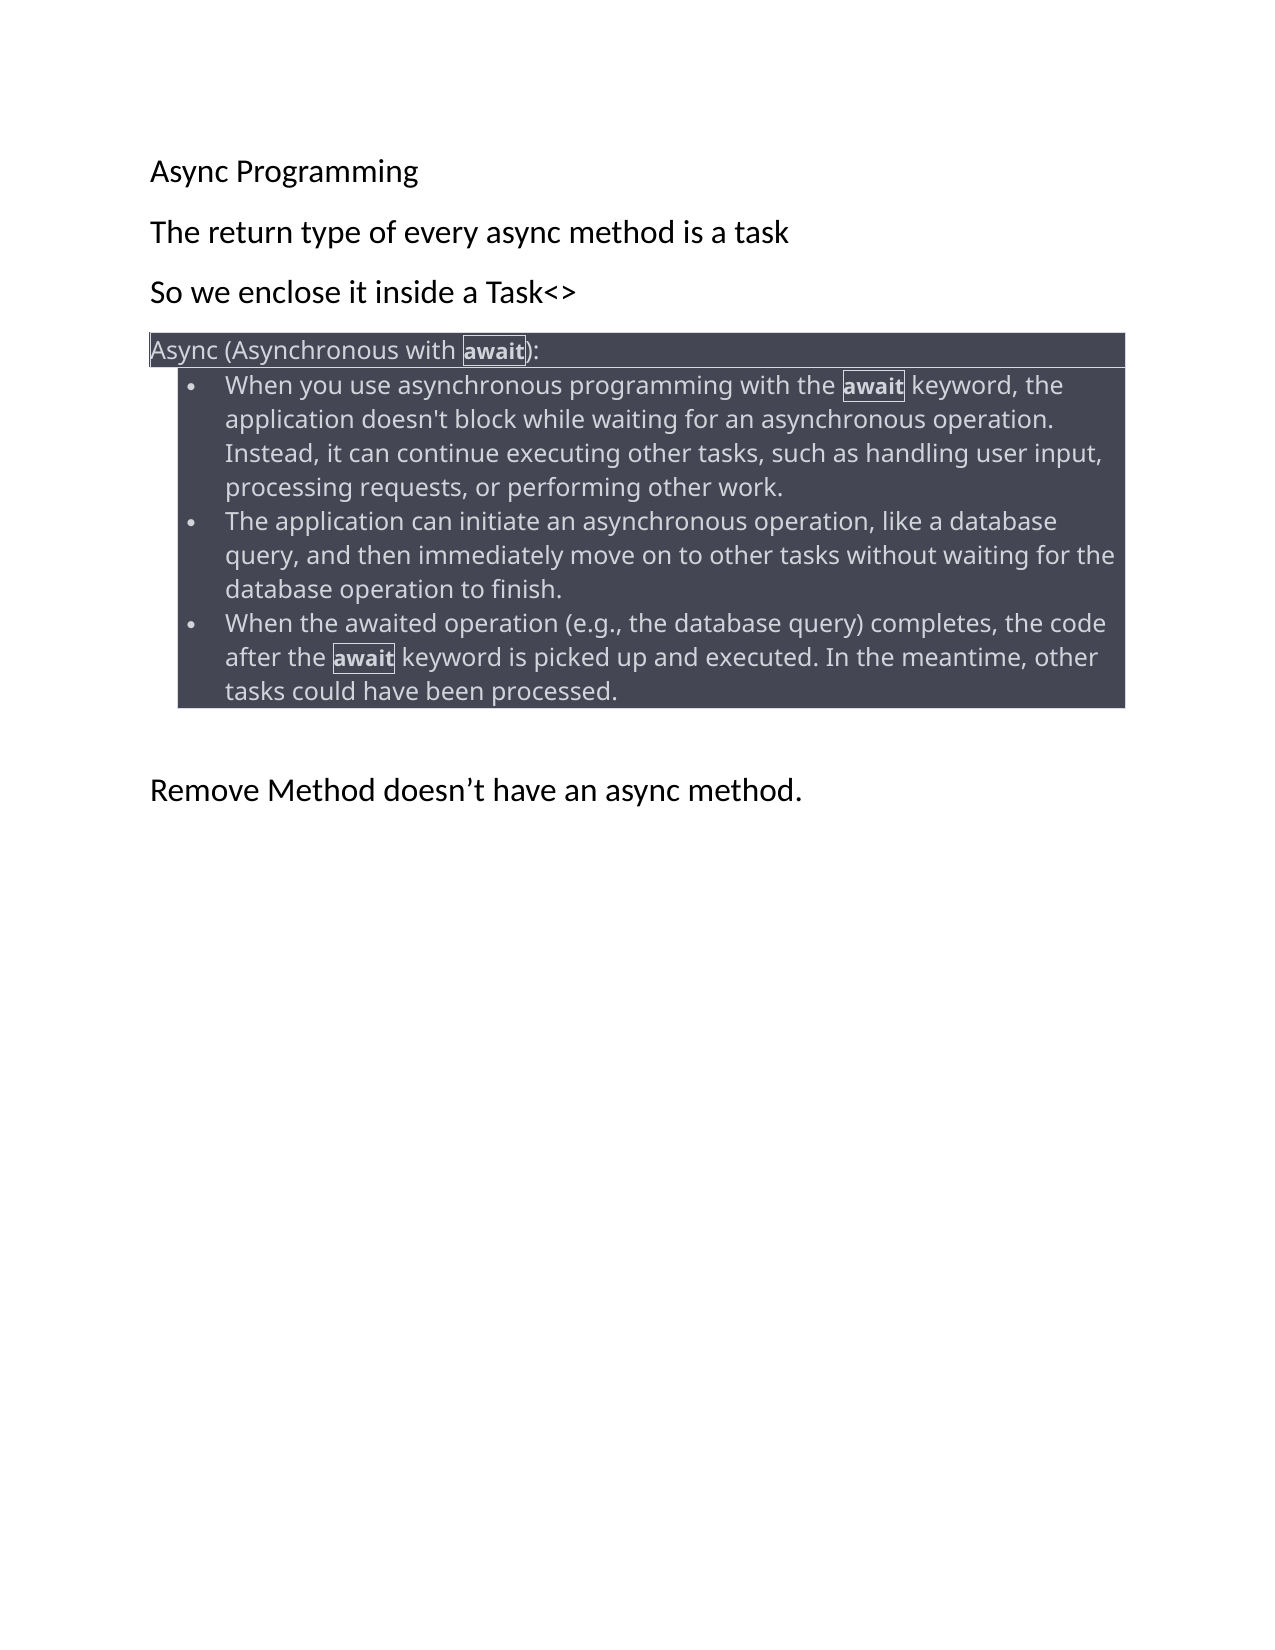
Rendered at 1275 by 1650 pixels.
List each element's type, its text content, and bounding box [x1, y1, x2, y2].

list The application can initiate an asynchronous operation, like a database query, and then immediately move on to other tasks without waiting for the database operation to finish. [178, 503, 1125, 605]
text Remove Method doesn’t have an async method. [150, 769, 1125, 810]
list When you use asynchronous programming with the await keyword, the application doesn't block while waiting for an asynchronous operation. Instead, it can continue executing other tasks, such as handling user input, processing requests, or performing other work. [178, 368, 1125, 503]
text So we enclose it inside a Task<> [150, 271, 1125, 312]
text Async (Asynchronous with await): [151, 333, 1125, 367]
text Async Programming [150, 150, 1125, 191]
list When the awaited operation (e.g., the database query) completes, the code after the await keyword is picked up and executed. In the meantime, other tasks could have been processed. [178, 605, 1125, 708]
text The return type of every async method is a task [150, 211, 1125, 251]
